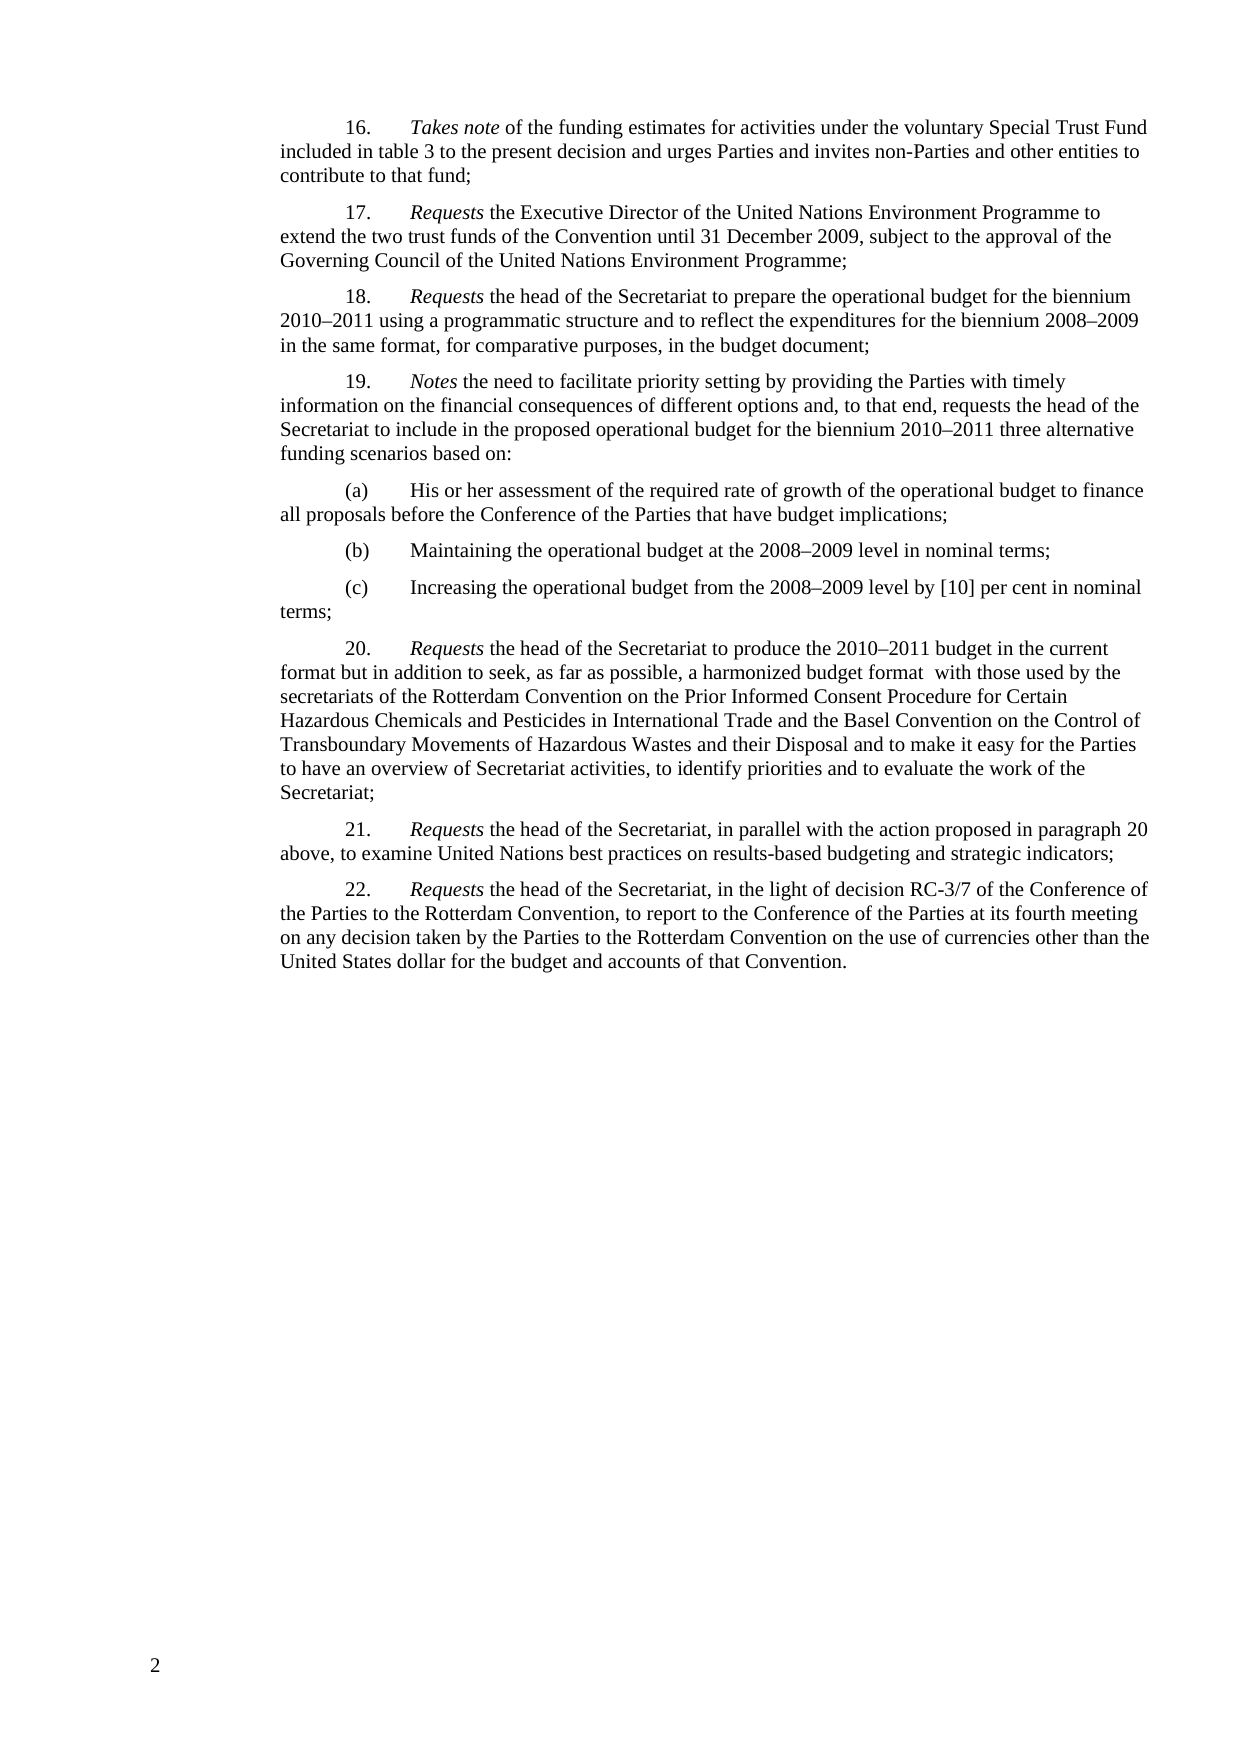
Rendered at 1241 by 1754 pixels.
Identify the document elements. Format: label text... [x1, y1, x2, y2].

text (c) Increasing the operational budget from the 2008–2009 level by [10] per cent in nominal terms; [280, 650, 1152, 698]
list Requests the head of the Secretariat, in the light of decision RC-3/7 of the Conference of the Parties to the Rotterdam Convention, to report to the Conference of the Parties at its fourth meeting on any decision taken by the Parties to the Rotterdam Convention on the use of currencies other than the United States dollar for the budget and accounts of that Convention. [280, 957, 1152, 1053]
list Also authorizes the head of the Convention Secretariat to make commitments up to the level of the approved operational budgets, drawing on available cash resources; [280, 115, 1152, 168]
list Takes note of the funding estimates for activities under the voluntary Special Trust Fund included in table 3 to the present decision and urges Parties and invites non-Parties and other entities to contribute to that fund; [280, 180, 1152, 257]
list Notes the need to facilitate priority setting by providing the Parties with timely information on the financial consequences of different options and, to that end, requests the head of the Secretariat to include in the proposed operational budget for the biennium 2010–2011 three alternative funding scenarios based on: [280, 444, 1152, 540]
list Requests the head of the Secretariat, in parallel with the action proposed in paragraph 20 above, to examine United Nations best practices on results-based budgeting and strategic indicators; [280, 891, 1152, 944]
text (a) His or her assessment of the required rate of growth of the operational budget to finance all proposals before the Conference of the Parties that have budget implications; [280, 552, 1152, 601]
list Requests the head of the Secretariat to prepare the operational budget for the biennium 2010–2011 using a programmatic structure and to reflect the expenditures for the biennium 2008–2009 in the same format, for comparative purposes, in the budget document; [280, 359, 1152, 431]
list Requests the head of the Secretariat to produce the 2010–2011 budget in the current format but in addition to seek, as far as possible, a harmonized budget format with those used by the secretariats of the Rotterdam Convention on the Prior Informed Consent Procedure for Certain Hazardous Chemicals and Pesticides in International Trade and the Basel Convention on the Control of Transboundary Movements of Hazardous Wastes and their Disposal and to make it easy for the Parties to have an overview of Secretariat activities, to identify priorities and to evaluate the work of the Secretariat; [280, 710, 1152, 879]
list Requests the Executive Director of the United Nations Environment Programme to extend the two trust funds of the Convention until 31 December 2009, subject to the approval of the Governing Council of the United Nations Environment Programme; [280, 270, 1152, 347]
text (b) Maintaining the operational budget at the 2008–2009 level in nominal terms; [280, 613, 1152, 637]
